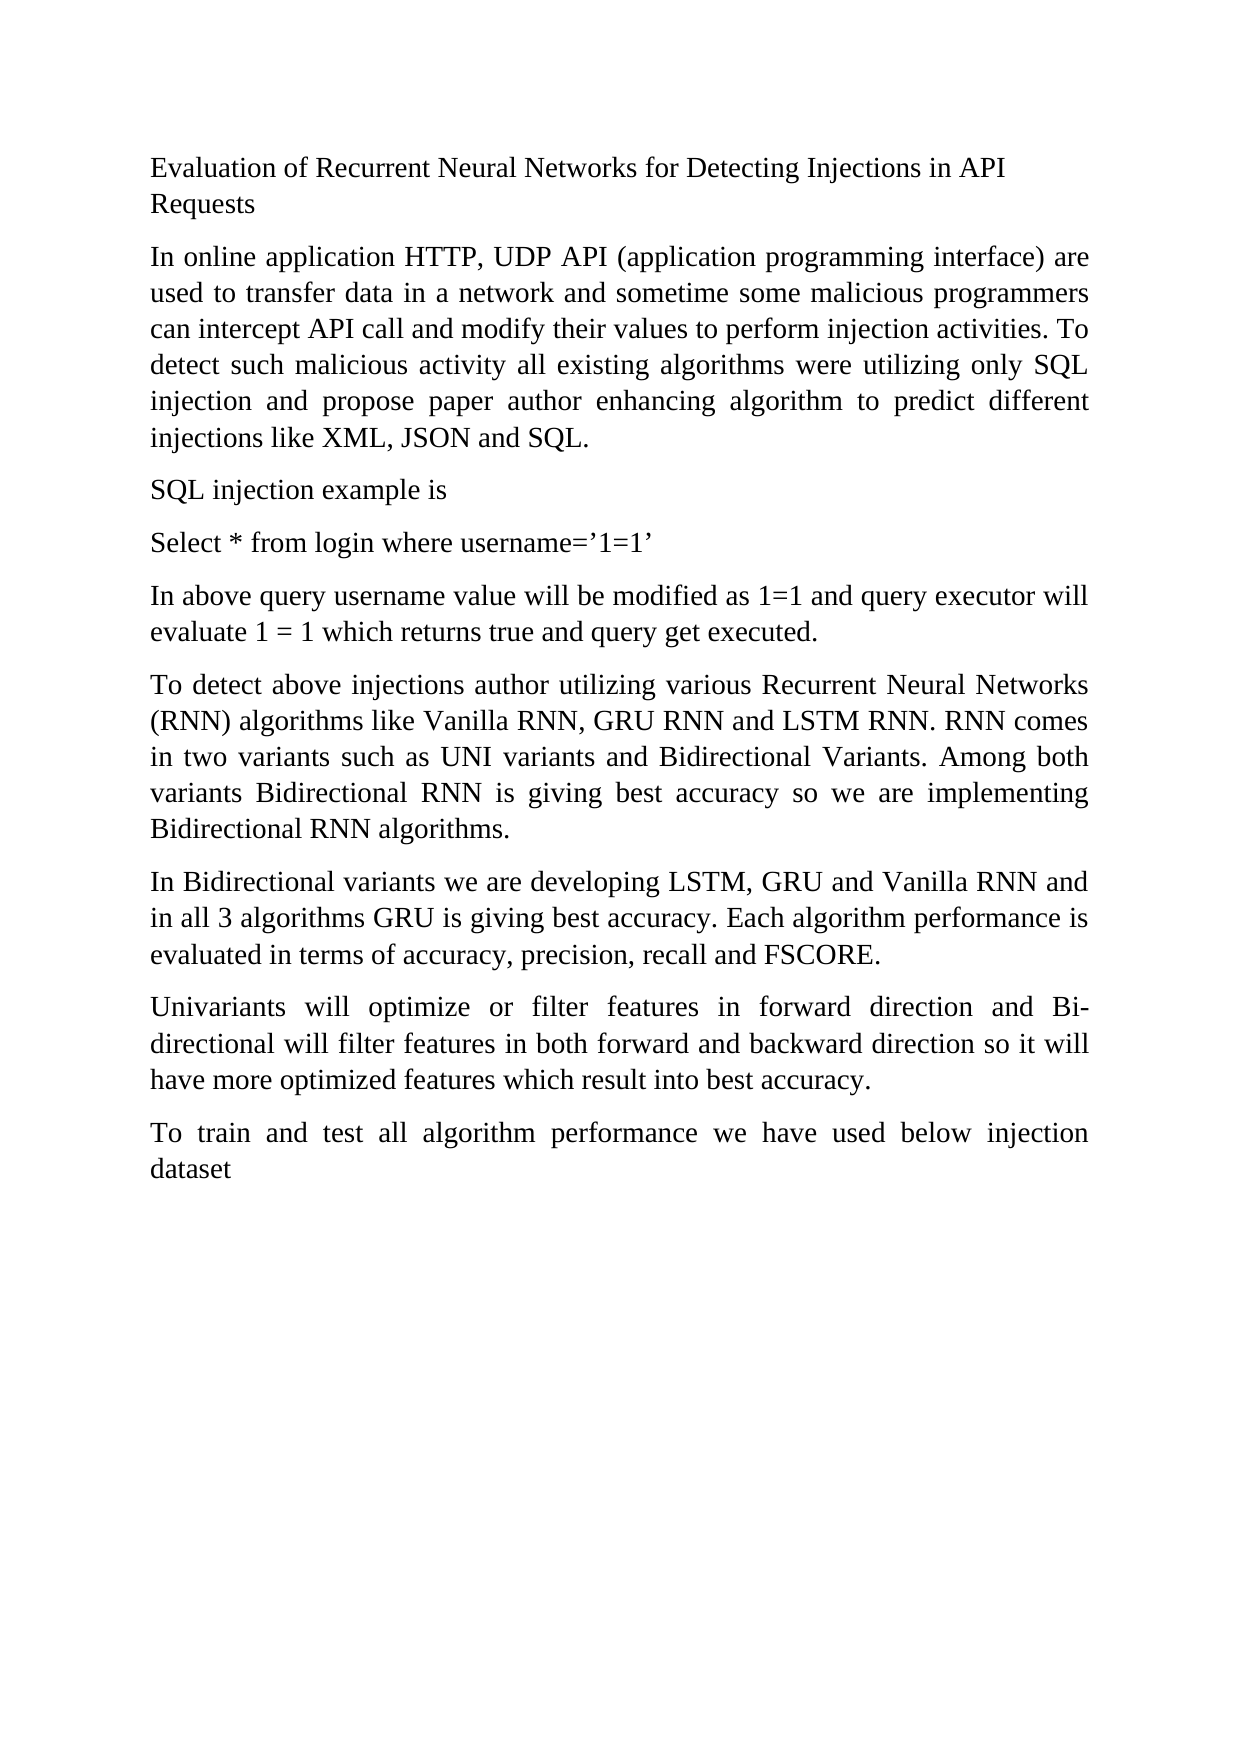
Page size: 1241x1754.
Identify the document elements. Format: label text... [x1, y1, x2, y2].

text In online application HTTP, UDP API (application programming interface) are used to transfer data in a network and sometime some malicious programmers can intercept API call and modify their values to perform injection activities. To detect such malicious activity all existing algorithms were utilizing only SQL injection and propose paper author enhancing algorithm to predict different injections like XML, JSON and SQL. [150, 239, 1090, 453]
text Univariants will optimize or filter features in forward direction and Bi-directional will filter features in both forward and backward direction so it will have more optimized features which result into best accuracy. [150, 989, 1090, 1095]
text Select * from login where username=’1=1’ [150, 525, 1090, 559]
text In Bidirectional variants we are developing LSTM, GRU and Vanilla RNN and in all 3 algorithms GRU is giving best accuracy. Each algorithm performance is evaluated in terms of accuracy, precision, recall and FSCORE. [150, 864, 1090, 970]
text SQL injection example is [150, 472, 1090, 506]
text In above query username value will be modified as 1=1 and query executor will evaluate 1 = 1 which returns true and query get executed. [150, 578, 1090, 648]
text Evaluation of Recurrent Neural Networks for Detecting Injections in API Requests [150, 150, 1090, 220]
text To train and test all algorithm performance we have used below injection dataset [150, 1115, 1090, 1184]
text To detect above injections author utilizing various Recurrent Neural Networks (RNN) algorithms like Vanilla RNN, GRU RNN and LSTM RNN. RNN comes in two variants such as UNI variants and Bidirectional Variants. Among both variants Bidirectional RNN is giving best accuracy so we are implementing Bidirectional RNN algorithms. [150, 667, 1090, 845]
